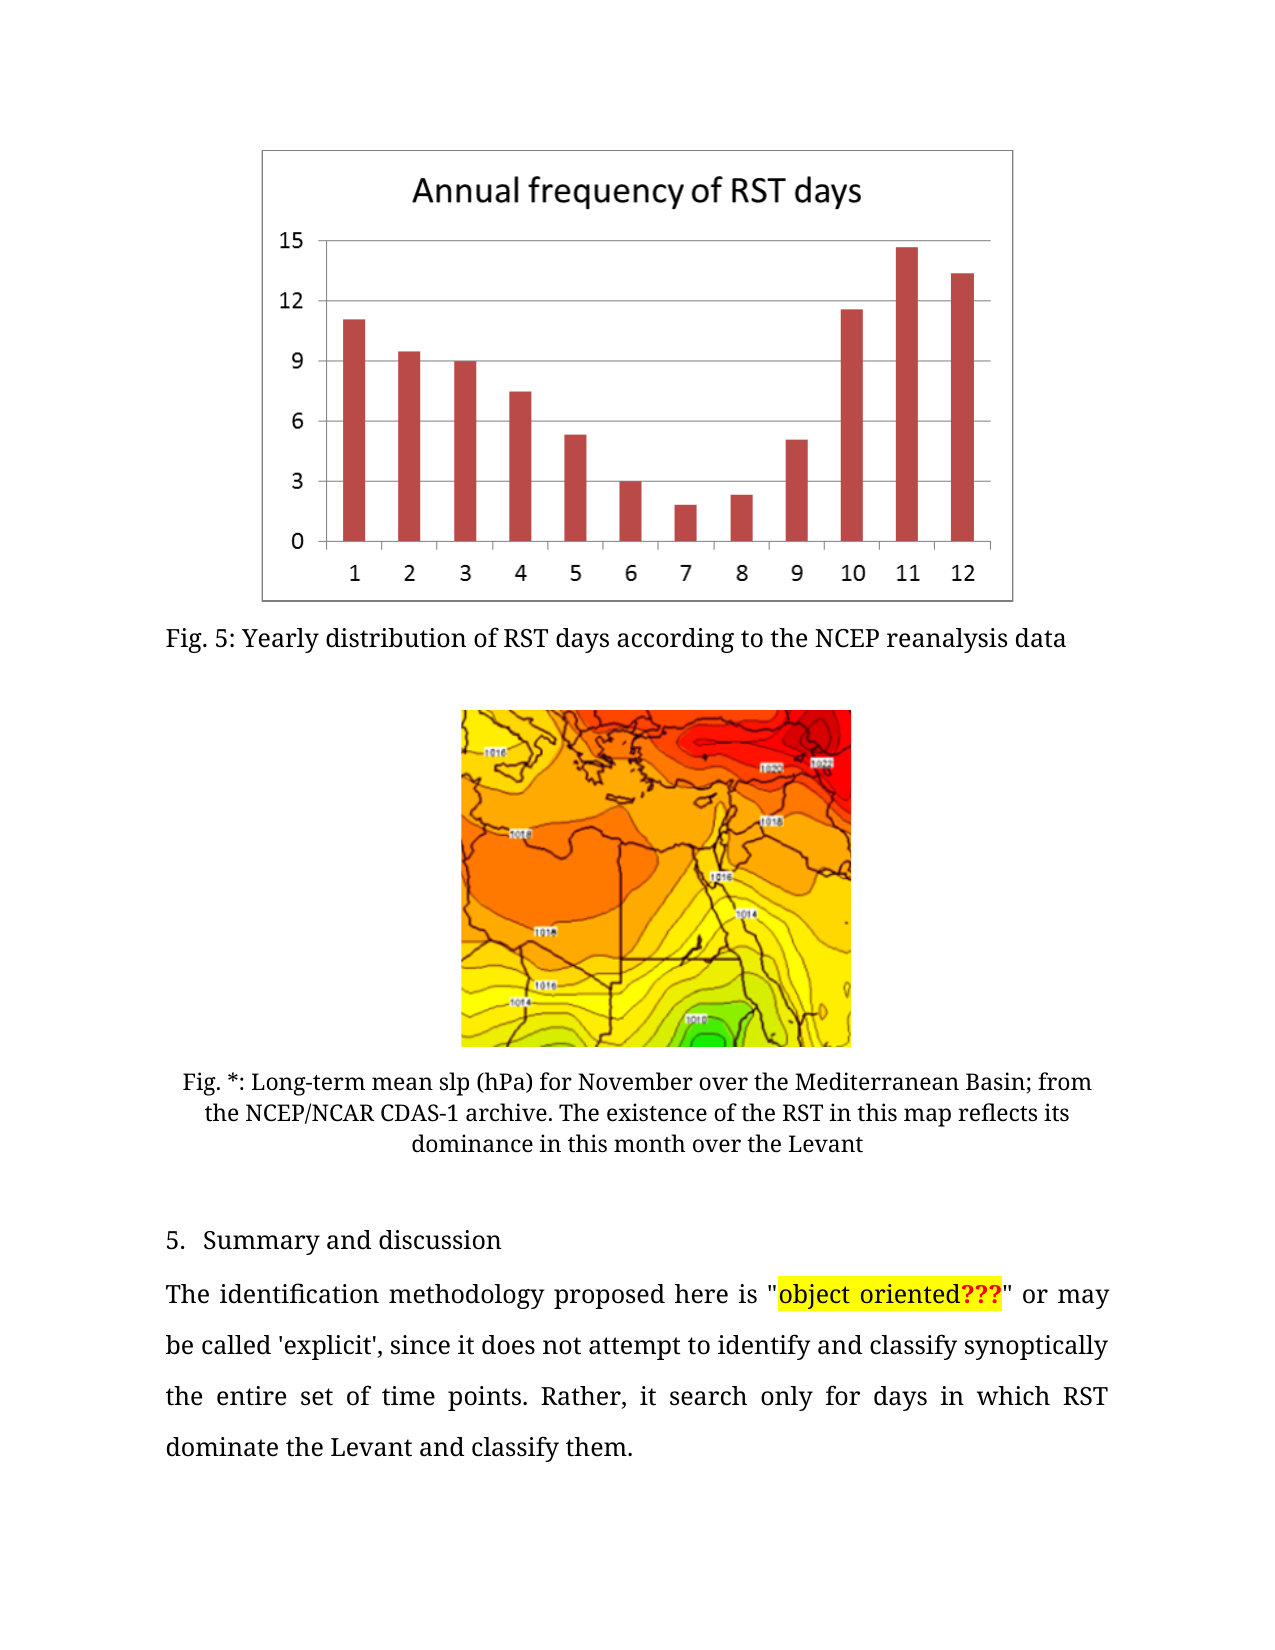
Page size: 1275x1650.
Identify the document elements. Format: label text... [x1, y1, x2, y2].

text Fig. *: Long-term mean slp (hPa) for November over the Mediterranean Basin; from the NCEP/NCAR CDAS-1 archive. The existence of the RST in this map reflects its dominance in this month over the Levant [165, 1066, 1109, 1159]
text Fig. 5: Yearly distribution of RST days according to the NCEP reanalysis data [165, 621, 1109, 654]
picture [461, 710, 852, 1047]
list Summary and discussion [165, 1223, 1109, 1257]
picture [261, 150, 1014, 602]
text The identification methodology proposed here is "object oriented???" or may be called 'explicit', since it does not attempt to identify and classify synoptically the entire set of time points. Rather, it search only for days in which RST dominate the Levant and classify them. [165, 1276, 1109, 1464]
